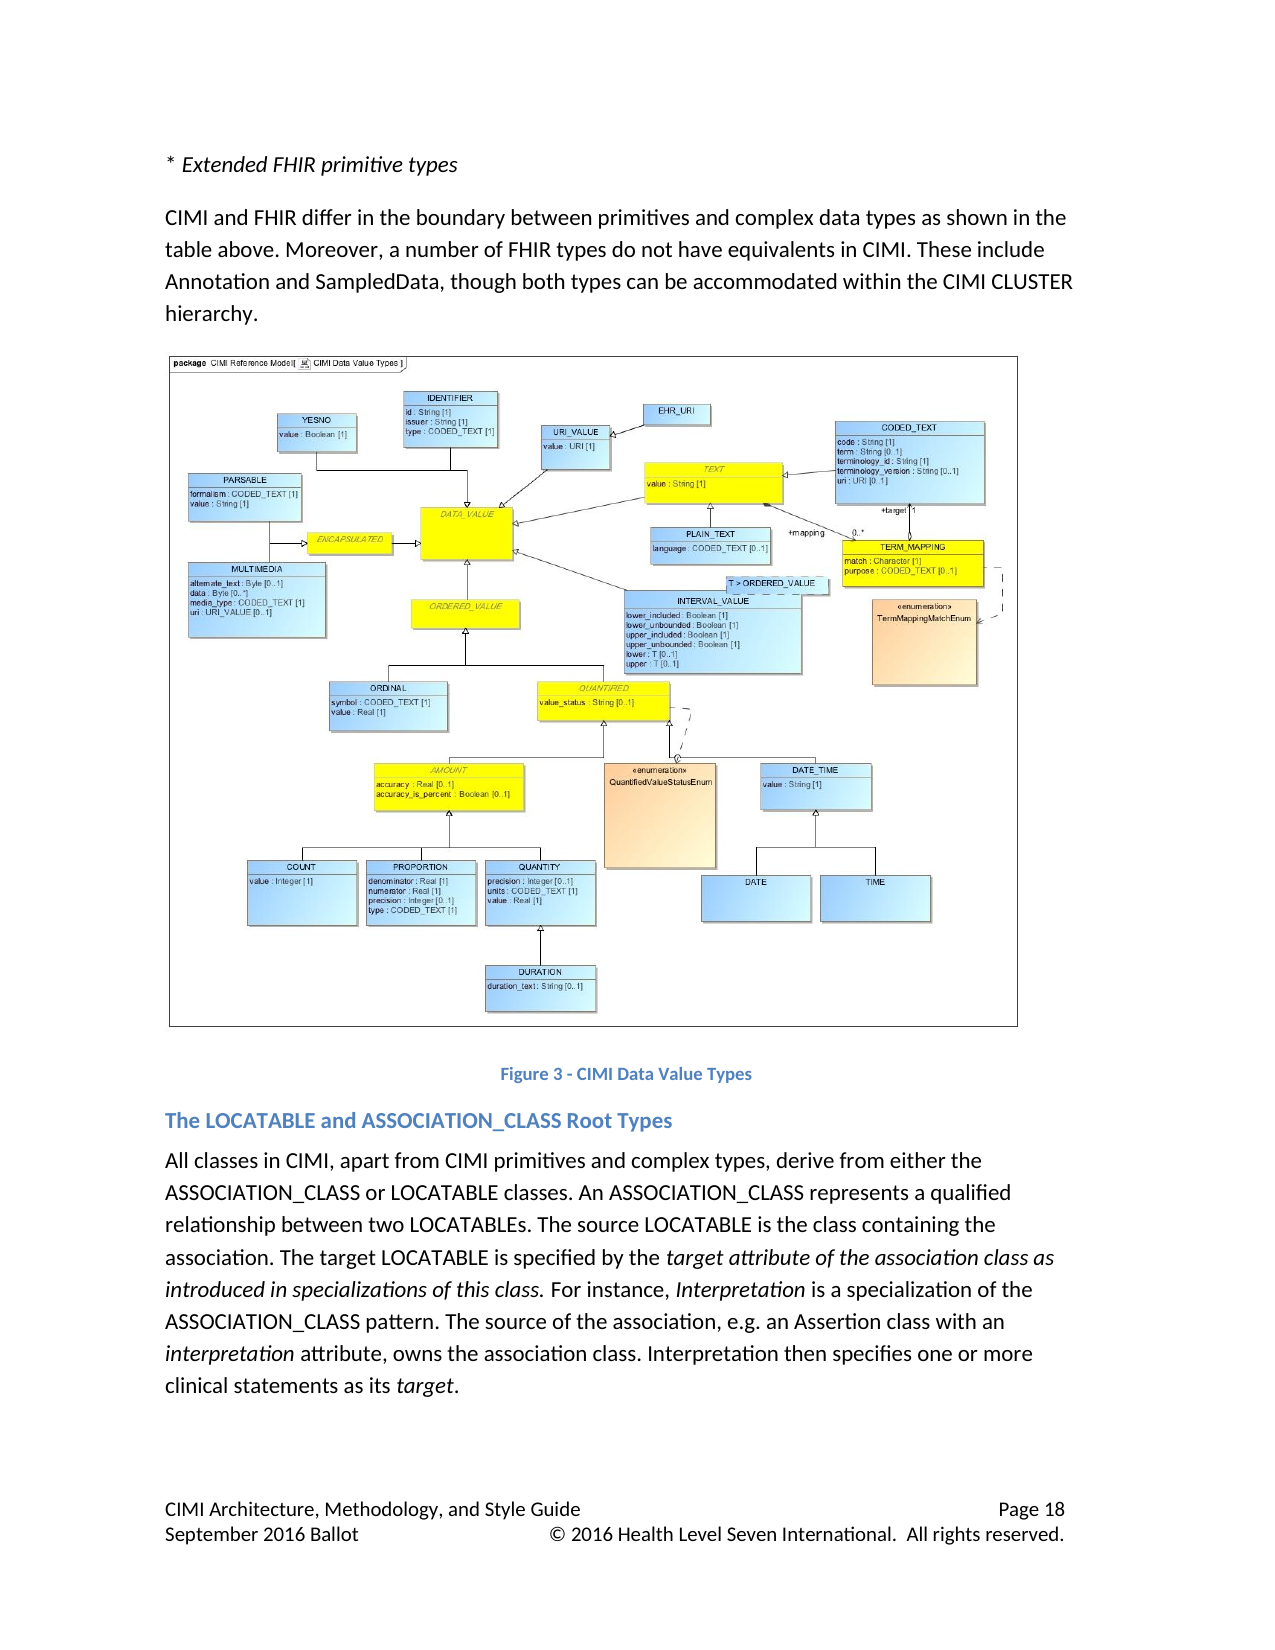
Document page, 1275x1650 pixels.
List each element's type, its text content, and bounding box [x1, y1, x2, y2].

text CIMI and FHIR differ in the boundary between primitives and complex data types as shown in the table above. Moreover, a number of FHIR types do not have equivalents in CIMI. These include Annotation and SampledData, though both types can be accommodated within the CIMI CLUSTER hierarchy. [165, 203, 1087, 328]
picture [165, 352, 1028, 1037]
text * Extended FHIR primitive types [165, 150, 1087, 178]
text Figure 3 - CIMI Data Value Types [165, 1062, 1087, 1085]
text All classes in CIMI, apart from CIMI primitives and complex types, derive from either the ASSOCIATION_CLASS or LOCATABLE classes. An ASSOCIATION_CLASS represents a qualified relationship between two LOCATABLEs. The source LOCATABLE is the class containing the association. The target LOCATABLE is specified by the target attribute of the association class as introduced in specializations of this class. For instance, Interpretation is a specialization of the ASSOCIATION_CLASS pattern. The source of the association, e.g. an Assertion class with an interpretation attribute, owns the association class. Interpretation then specifies one or more clinical statements as its target. [165, 1146, 1087, 1399]
subtitle The LOCATABLE and ASSOCIATION_CLASS Root Types [165, 1106, 1087, 1134]
